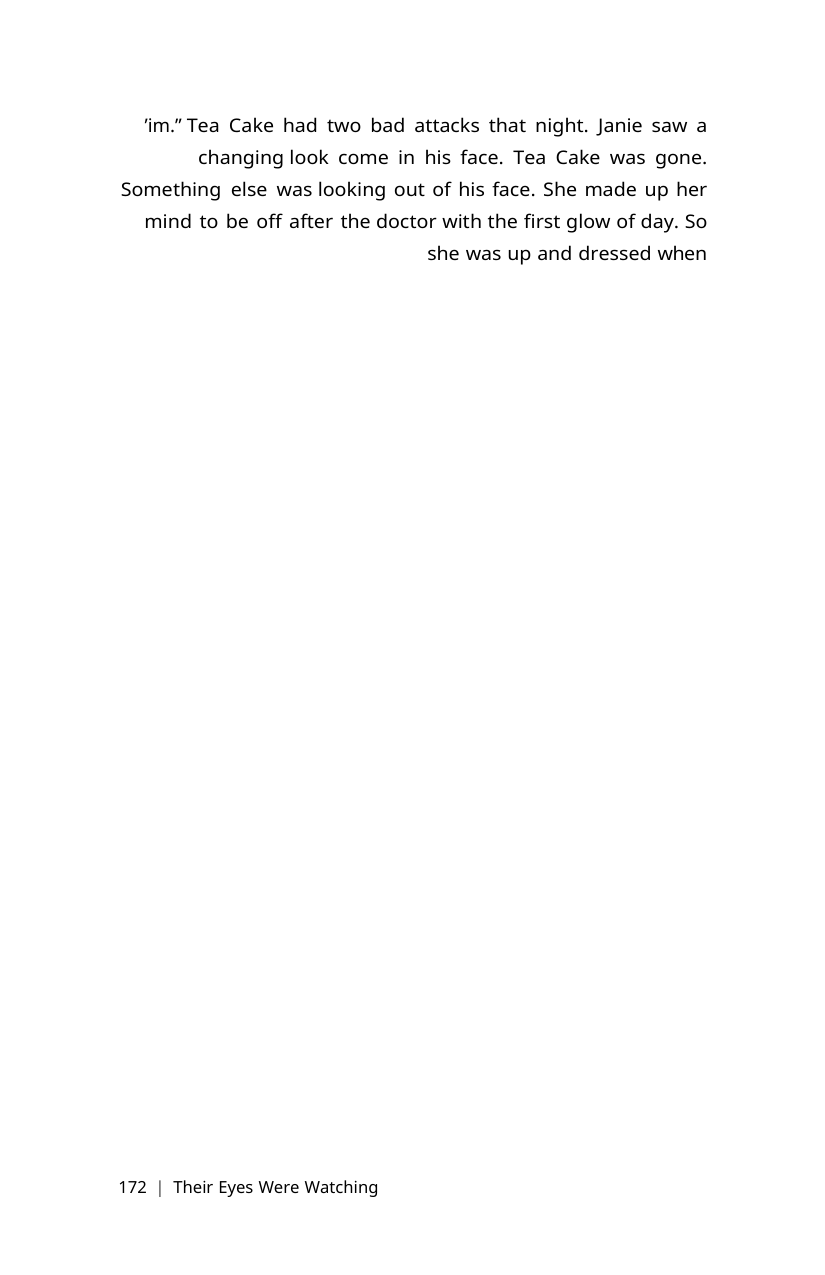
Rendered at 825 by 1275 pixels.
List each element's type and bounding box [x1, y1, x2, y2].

text [118, 112, 707, 266]
